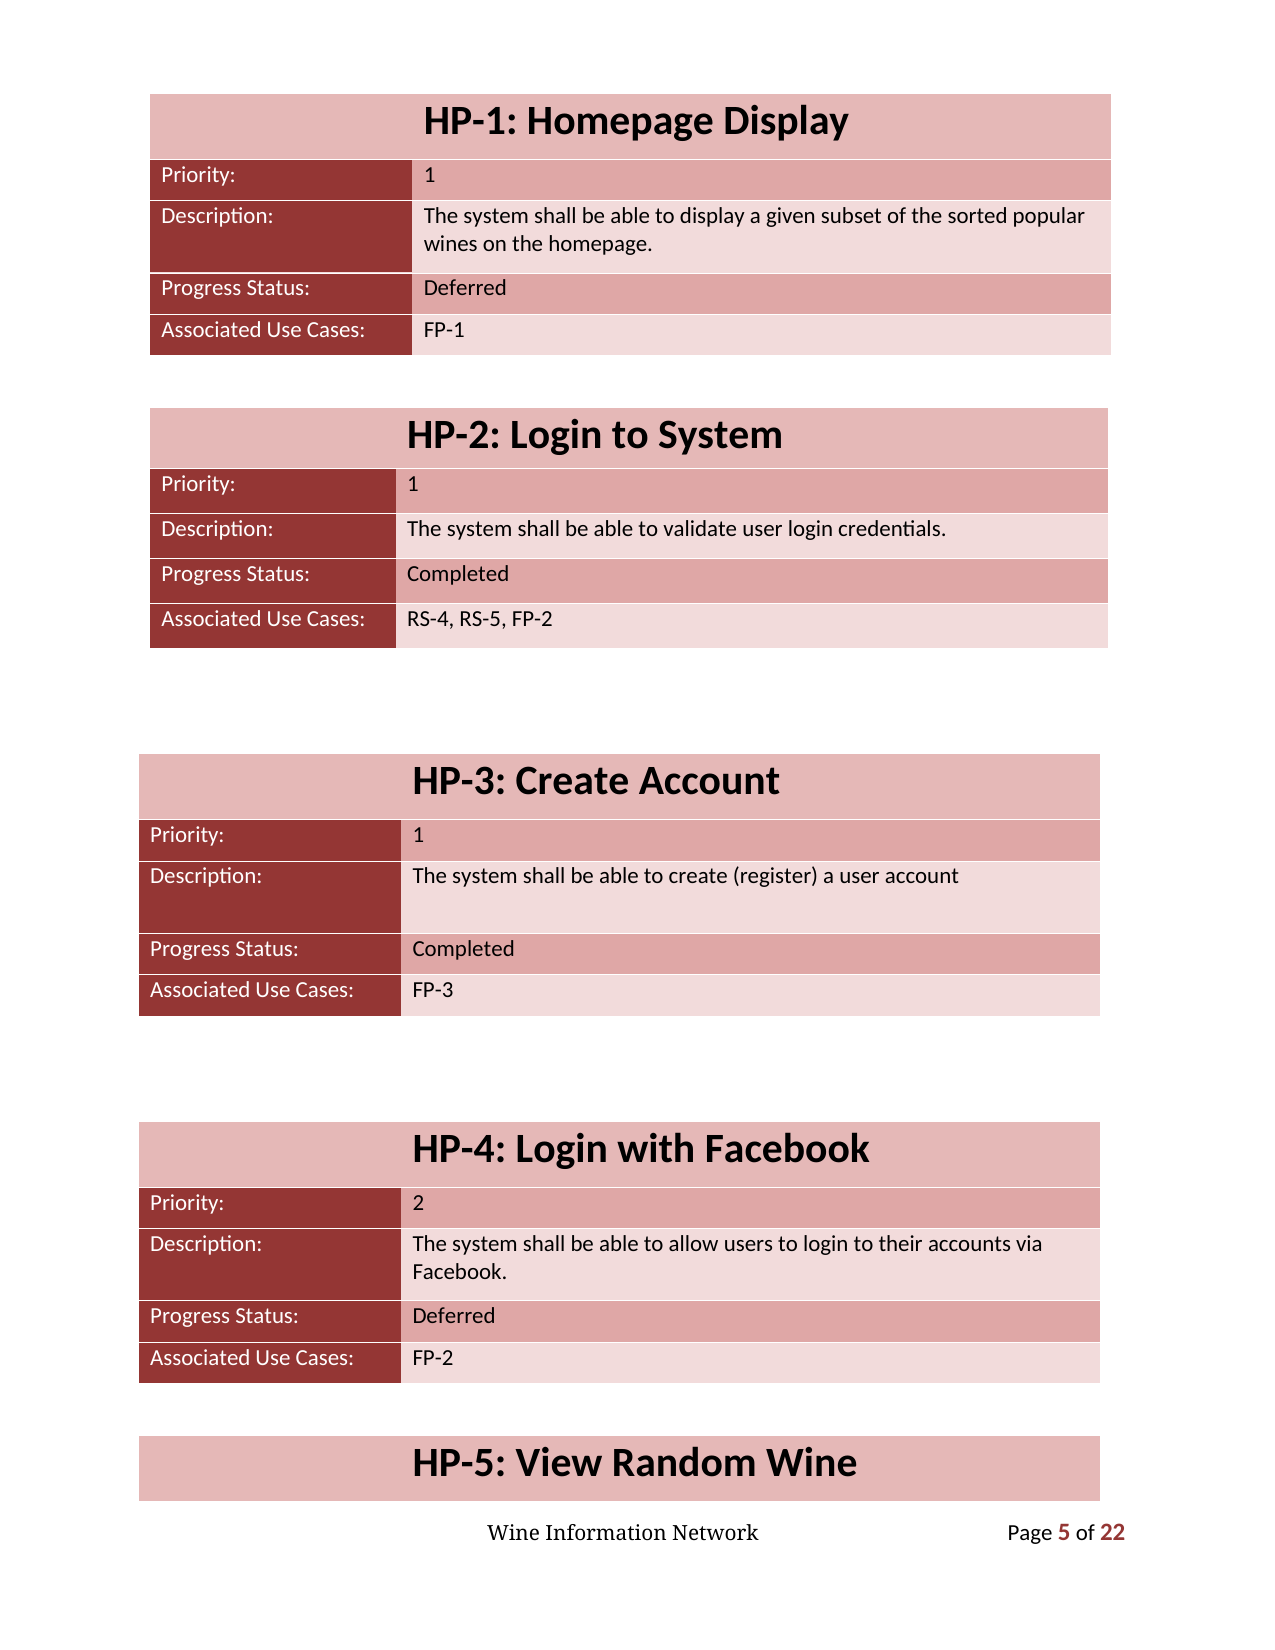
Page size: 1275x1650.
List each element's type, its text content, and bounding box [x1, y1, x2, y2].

table_header HP-5: View Random Wine [401, 1436, 1100, 1501]
table_cell Associated Use Cases: [150, 315, 412, 355]
table_header HP-1: Homepage Display [412, 94, 1111, 159]
table_cell FP-3 [401, 975, 1100, 1016]
table_cell Priority: [150, 160, 412, 200]
table_header HP-4: Login with Facebook [401, 1122, 1100, 1187]
table_cell FP-2 [401, 1343, 1100, 1383]
table_cell The system shall be able to validate user login credentials. [396, 514, 1108, 558]
table_cell The system shall be able to allow users to login to their accounts via Facebook. [401, 1229, 1100, 1300]
table_cell Associated Use Cases: [139, 975, 401, 1016]
table_cell 1 [412, 160, 1111, 200]
table_cell Deferred [412, 274, 1111, 314]
table_header HP-3: Create Account [401, 754, 1100, 819]
table_cell Associated Use Cases: [139, 1343, 401, 1383]
table_header HP-2: Login to System [396, 408, 1108, 468]
table_cell The system shall be able to create (register) a user account [401, 862, 1100, 933]
table_cell Associated Use Cases: [150, 604, 396, 648]
table_cell Completed [396, 559, 1108, 603]
table_cell Priority: [139, 820, 401, 861]
table_cell RS-4, RS-5, FP-2 [396, 604, 1108, 648]
table_cell Progress Status: [139, 934, 401, 974]
table_cell 1 [396, 469, 1108, 513]
table_cell Description: [150, 201, 412, 272]
table_header [150, 94, 412, 159]
table_cell Priority: [150, 469, 396, 513]
table_header [139, 1436, 401, 1501]
table_cell Deferred [401, 1301, 1100, 1342]
table_cell FP-1 [412, 315, 1111, 355]
table_cell Progress Status: [150, 274, 412, 314]
table_cell Progress Status: [150, 559, 396, 603]
table_cell Description: [139, 862, 401, 933]
table_header [139, 1122, 401, 1187]
table_header [150, 408, 396, 468]
table_cell Progress Status: [139, 1301, 401, 1342]
table_header [139, 754, 401, 819]
table_cell Description: [139, 1229, 401, 1300]
table_cell Completed [401, 934, 1100, 974]
table_cell The system shall be able to display a given subset of the sorted popular wines on the homepage. [412, 201, 1111, 272]
table_cell Description: [150, 514, 396, 558]
table_cell Priority: [139, 1188, 401, 1228]
table_cell 1 [401, 820, 1100, 861]
table_cell 2 [401, 1188, 1100, 1228]
